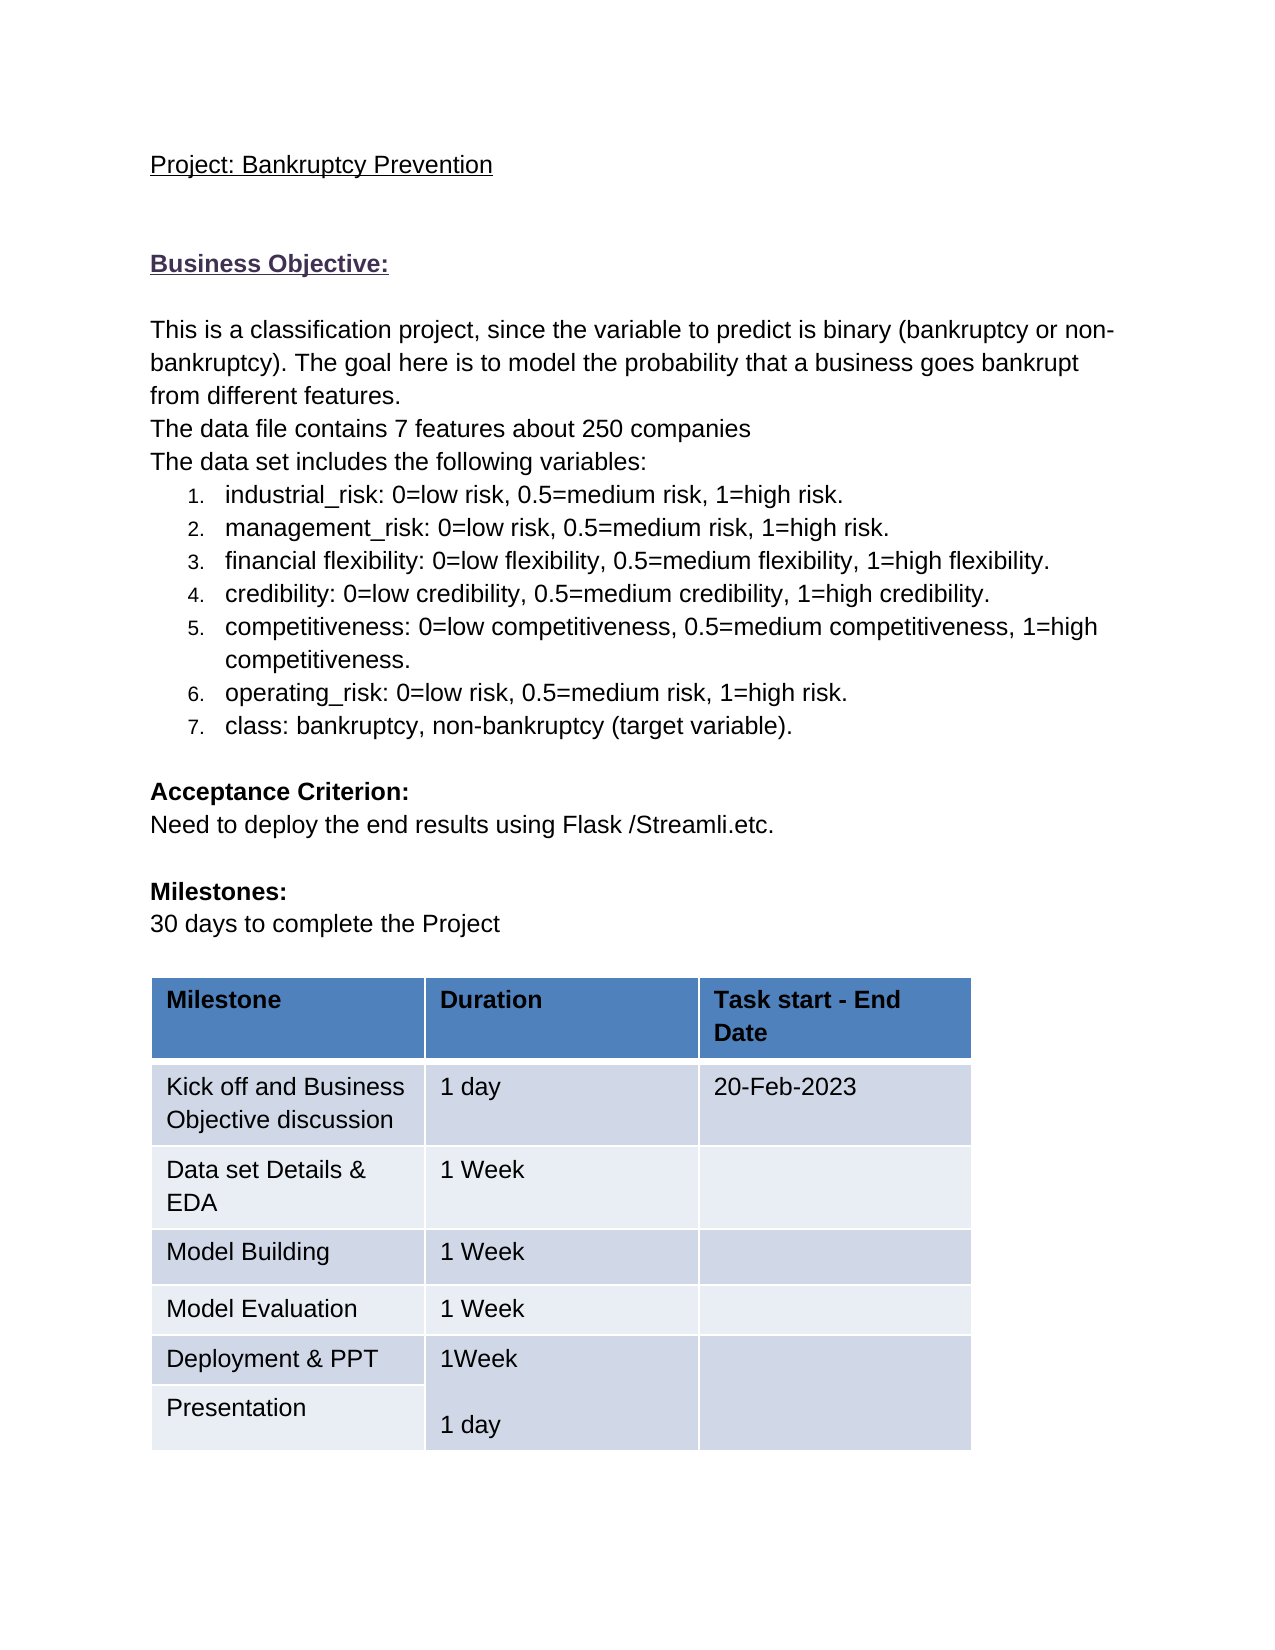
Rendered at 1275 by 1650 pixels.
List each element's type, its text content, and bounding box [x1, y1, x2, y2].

text This is a classification project, since the variable to predict is binary (bankruptcy or non-bankruptcy). The goal here is to model the probability that a business goes bankrupt from different features. [150, 315, 1125, 410]
list competitiveness: 0=low competitiveness, 0.5=medium competitiveness, 1=high competitiveness. [187, 612, 1125, 674]
text The data file contains 7 features about 250 companies [150, 414, 1125, 443]
table_cell 1 Week [426, 1230, 698, 1284]
table_header Task start - End Date [700, 978, 971, 1058]
table_header Milestone [152, 978, 424, 1058]
text Acceptance Criterion: [150, 777, 1125, 806]
list credibility: 0=low credibility, 0.5=medium credibility, 1=high credibility. [187, 579, 1125, 608]
table_header Duration [426, 978, 698, 1058]
table_cell [700, 1230, 971, 1284]
list industrial_risk: 0=low risk, 0.5=medium risk, 1=high risk. [187, 480, 1125, 509]
table_cell Kick off and Business Objective discussion [152, 1065, 424, 1145]
table_cell Data set Details & EDA [152, 1147, 424, 1228]
list operating_risk: 0=low risk, 0.5=medium risk, 1=high risk. [187, 678, 1125, 707]
text Business Objective: [150, 249, 1125, 278]
text Milestones: [150, 876, 1125, 905]
table_cell Presentation [152, 1386, 424, 1450]
table_cell [700, 1286, 971, 1334]
text 30 days to complete the Project [150, 909, 1125, 938]
table_cell Model Building [152, 1230, 424, 1284]
text Need to deploy the end results using Flask /Streamli.etc. [150, 810, 1125, 839]
table_cell 1Week 1 day [426, 1336, 698, 1450]
table_cell Deployment & PPT [152, 1336, 424, 1384]
table_cell 1 Week [426, 1147, 698, 1228]
table_cell 1 day [426, 1065, 698, 1145]
table_cell [700, 1336, 971, 1450]
text Project: Bankruptcy Prevention [150, 150, 1125, 179]
text The data set includes the following variables: [150, 447, 1125, 476]
list financial flexibility: 0=low flexibility, 0.5=medium flexibility, 1=high flexibility. [187, 546, 1125, 575]
table_cell [700, 1147, 971, 1228]
list class: bankruptcy, non-bankruptcy (target variable). [187, 711, 1125, 740]
table_cell 20-Feb-2023 [700, 1065, 971, 1145]
table_cell 1 Week [426, 1286, 698, 1334]
list management_risk: 0=low risk, 0.5=medium risk, 1=high risk. [187, 513, 1125, 542]
table_cell Model Evaluation [152, 1286, 424, 1334]
